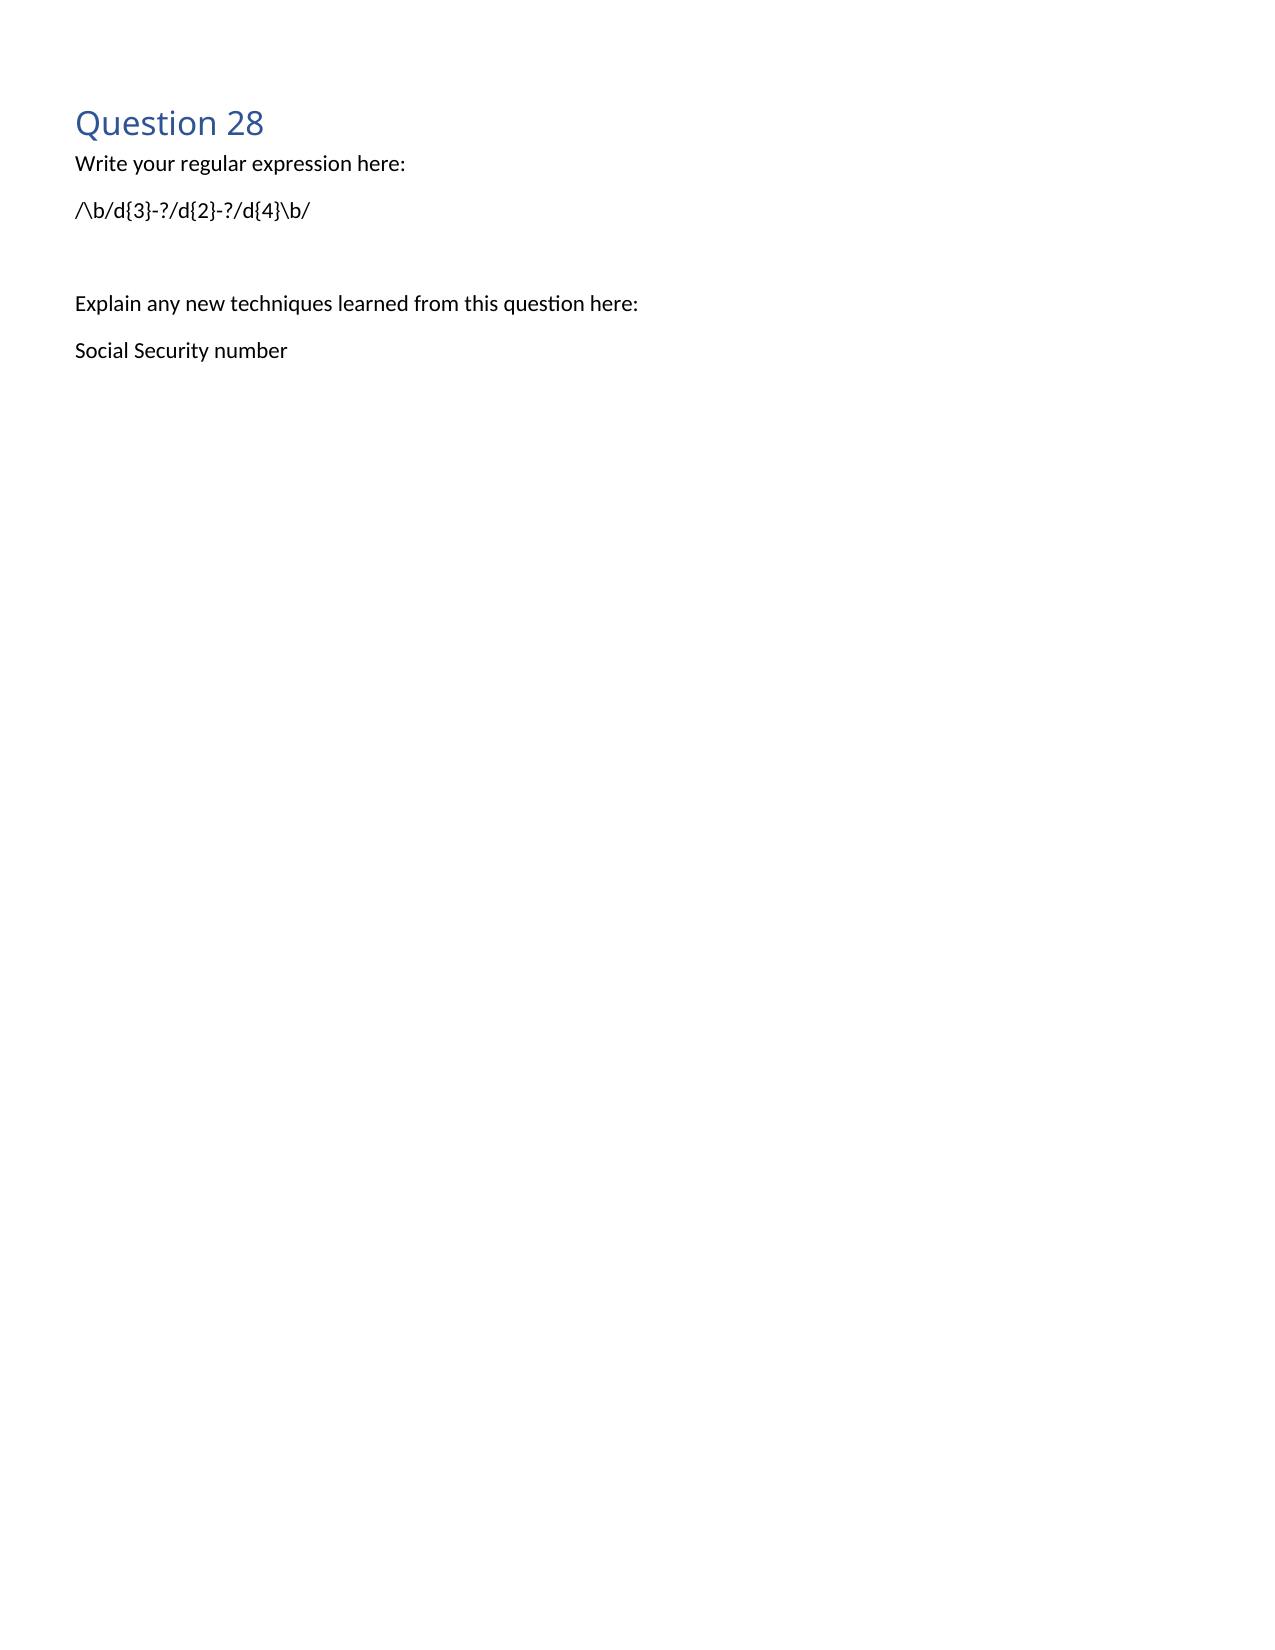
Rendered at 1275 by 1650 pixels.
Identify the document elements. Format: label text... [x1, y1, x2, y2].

text Write your regular expression here: [75, 149, 1200, 177]
text /\b/d{3}-?/d{2}-?/d{4}\b/ [75, 196, 1200, 224]
text Explain any new techniques learned from this question here: [75, 289, 1200, 318]
subtitle Question 28 [75, 100, 1200, 145]
text Social Security number [75, 336, 1200, 364]
